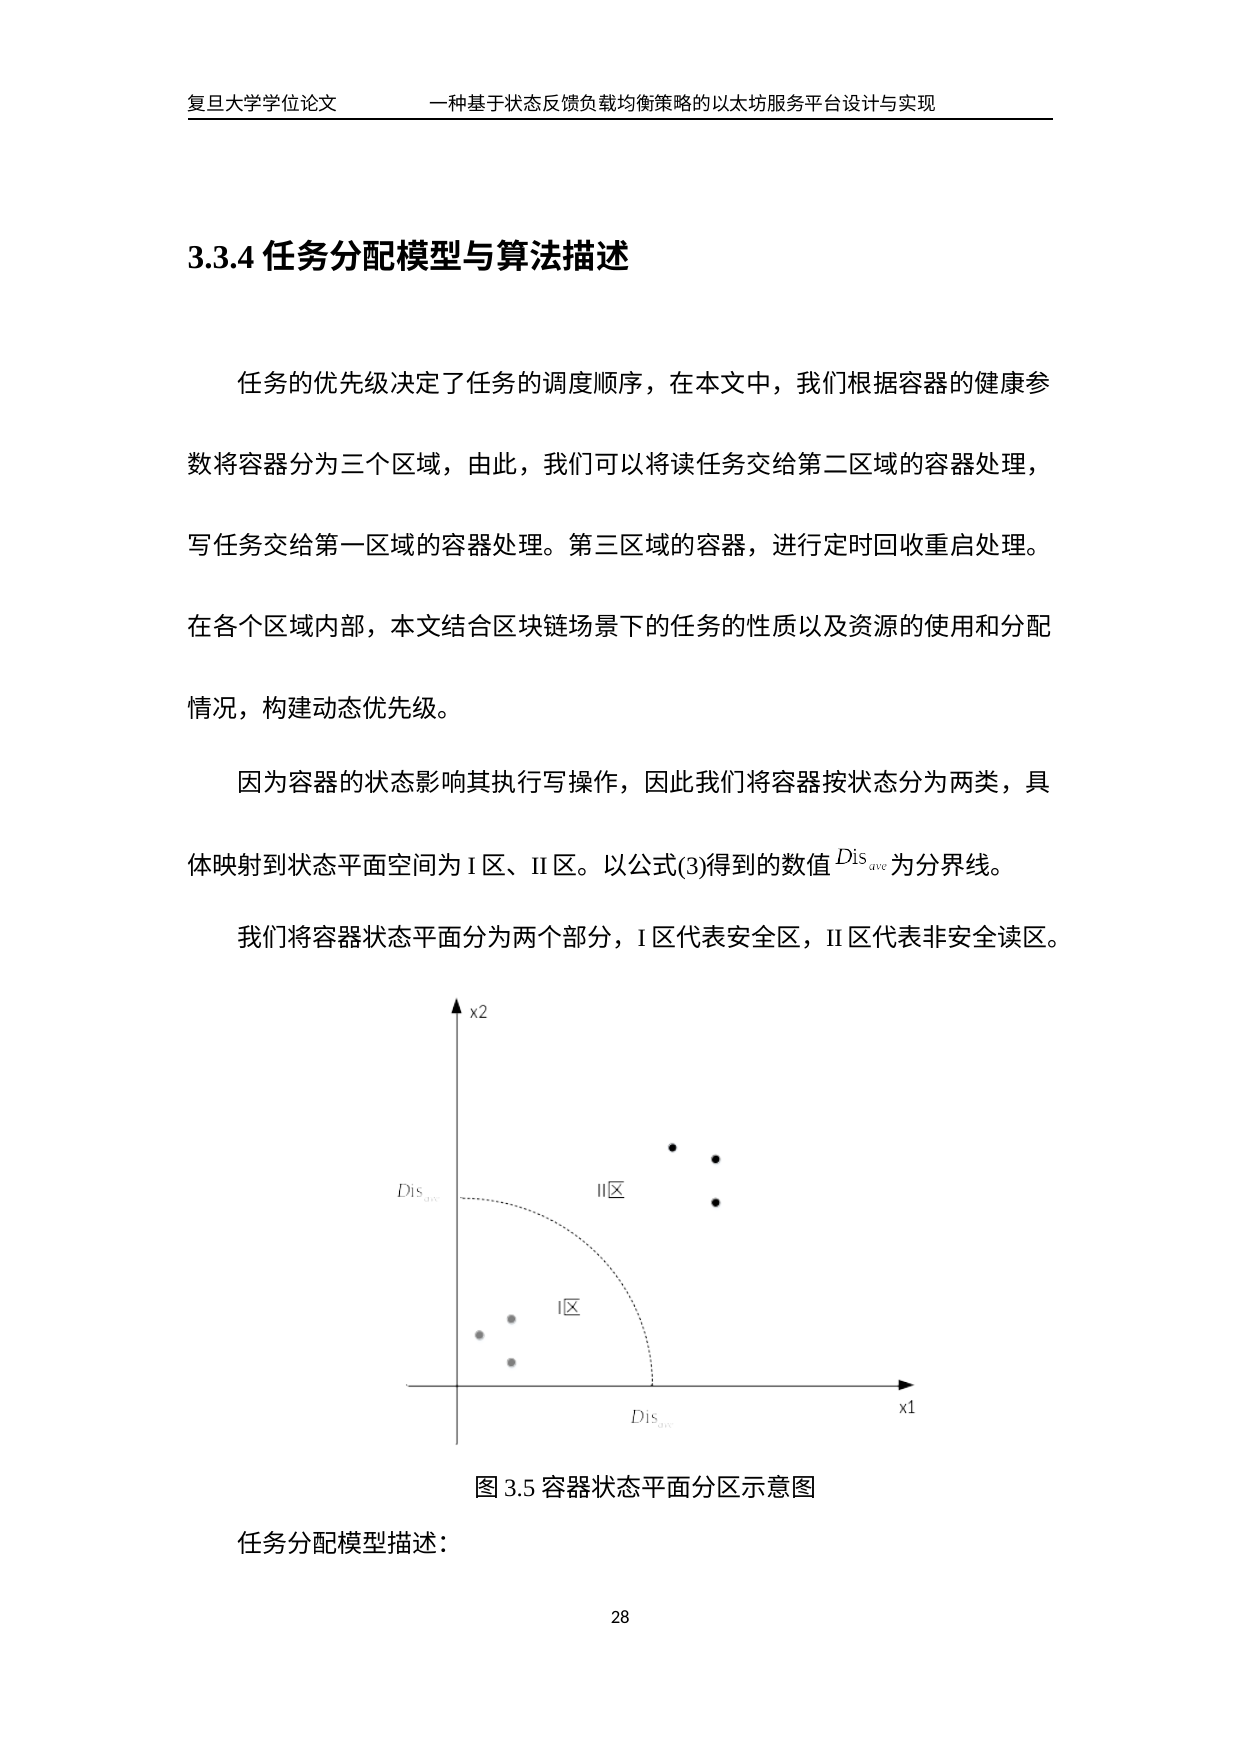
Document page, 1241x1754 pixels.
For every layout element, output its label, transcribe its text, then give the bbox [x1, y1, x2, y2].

text 因为容器的状态影响其执行写操作，因此我们将容器按状态分为两类，具体映射到状态平面空间为I区、II区。以公式(3)得到的数值为分界线。 [187, 748, 1053, 894]
text 我们将容器状态平面分为两个部分，I区代表安全区，II区代表非安全读区。 [187, 903, 1053, 968]
text 图3.5 容器状态平面分区示意图 [187, 1467, 1053, 1503]
text 任务分配模型描述： [187, 1509, 1053, 1574]
subtitle 3.3.4 任务分配模型与算法描述 [187, 222, 1053, 287]
text 任务的优先级决定了任务的调度顺序，在本文中，我们根据容器的健康参数将容器分为三个区域，由此，我们可以将读任务交给第二区域的容器处理，写任务交给第一区域的容器处理。第三区域的容器，进行定时回收重启处理。在各个区域内部，本文结合区块链场景下的任务的性质以及资源的使用和分配情况，构建动态优先级。 [187, 349, 1053, 739]
